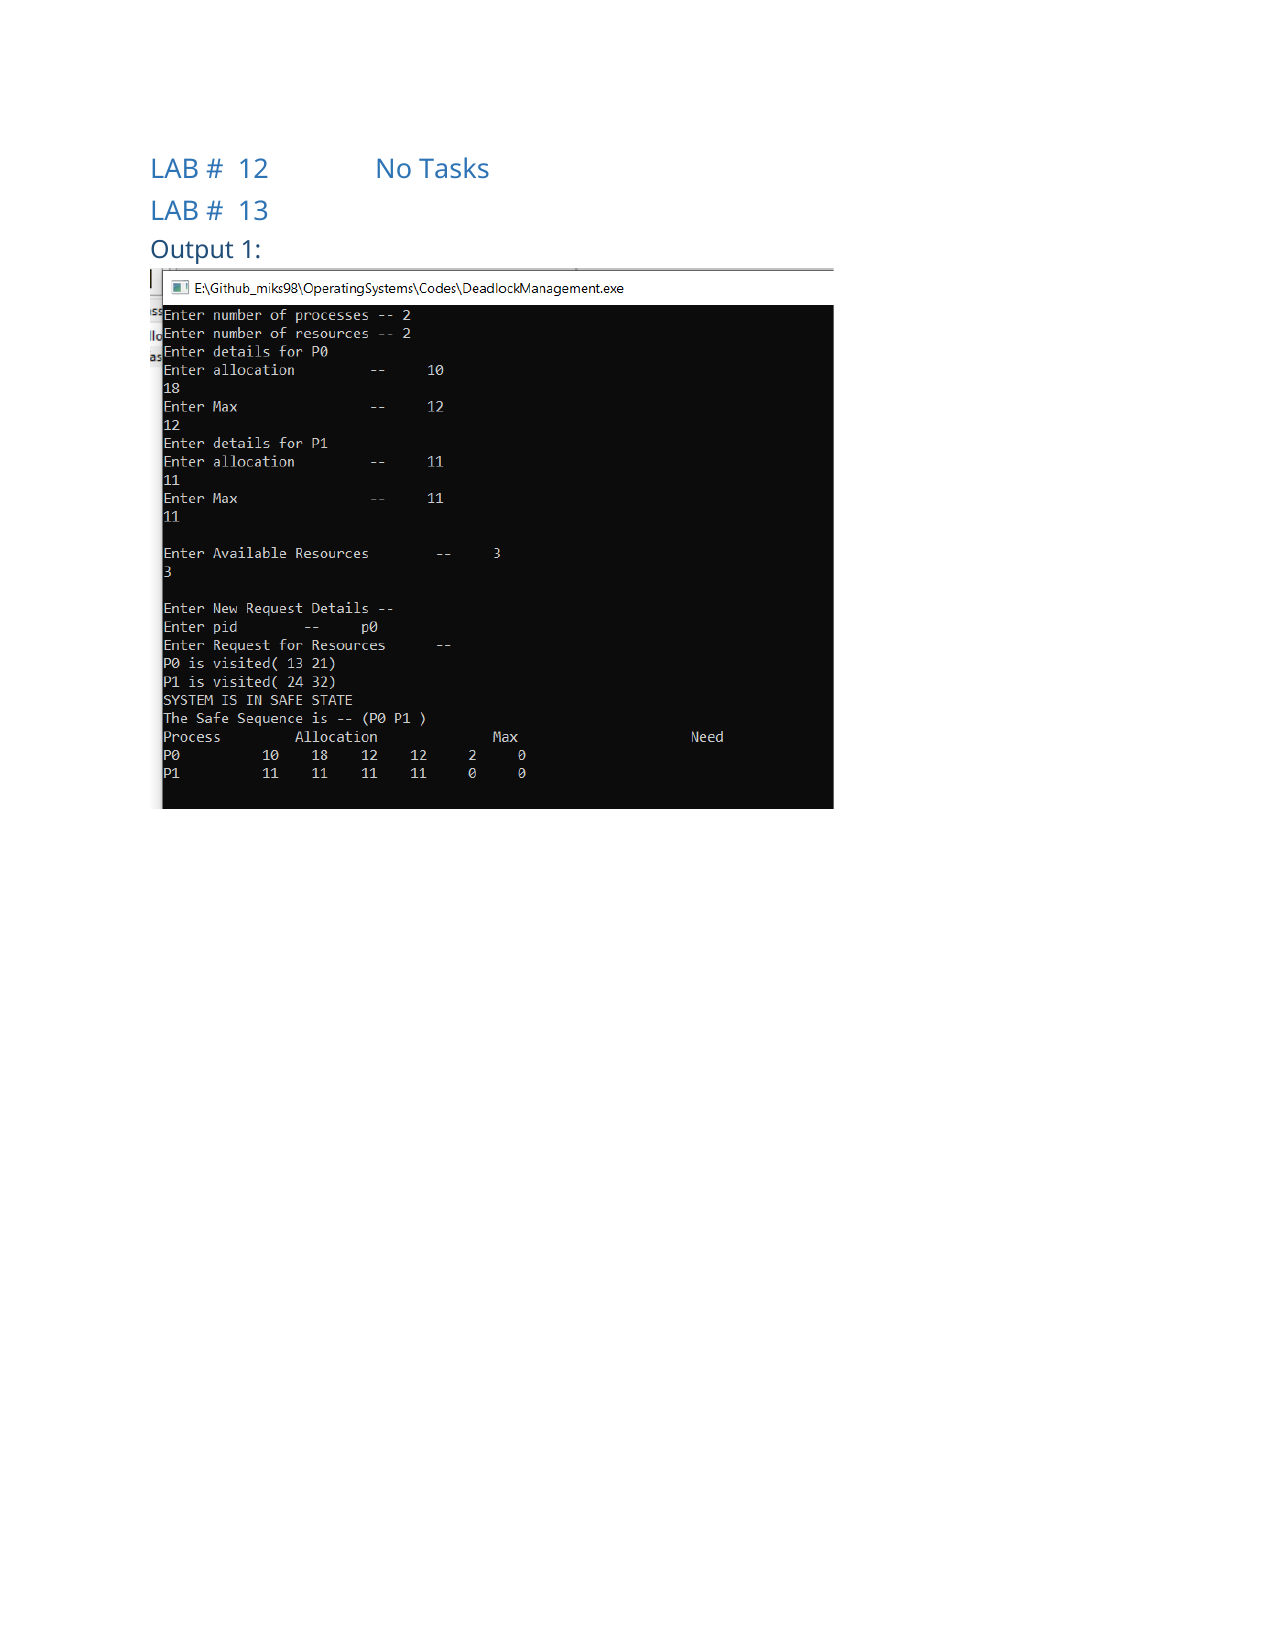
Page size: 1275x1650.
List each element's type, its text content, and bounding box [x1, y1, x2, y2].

subtitle LAB # 12 No Tasks [150, 150, 1125, 187]
subtitle LAB # 13 [150, 191, 1125, 228]
subtitle Output 1: [150, 232, 1125, 266]
picture [150, 268, 834, 809]
